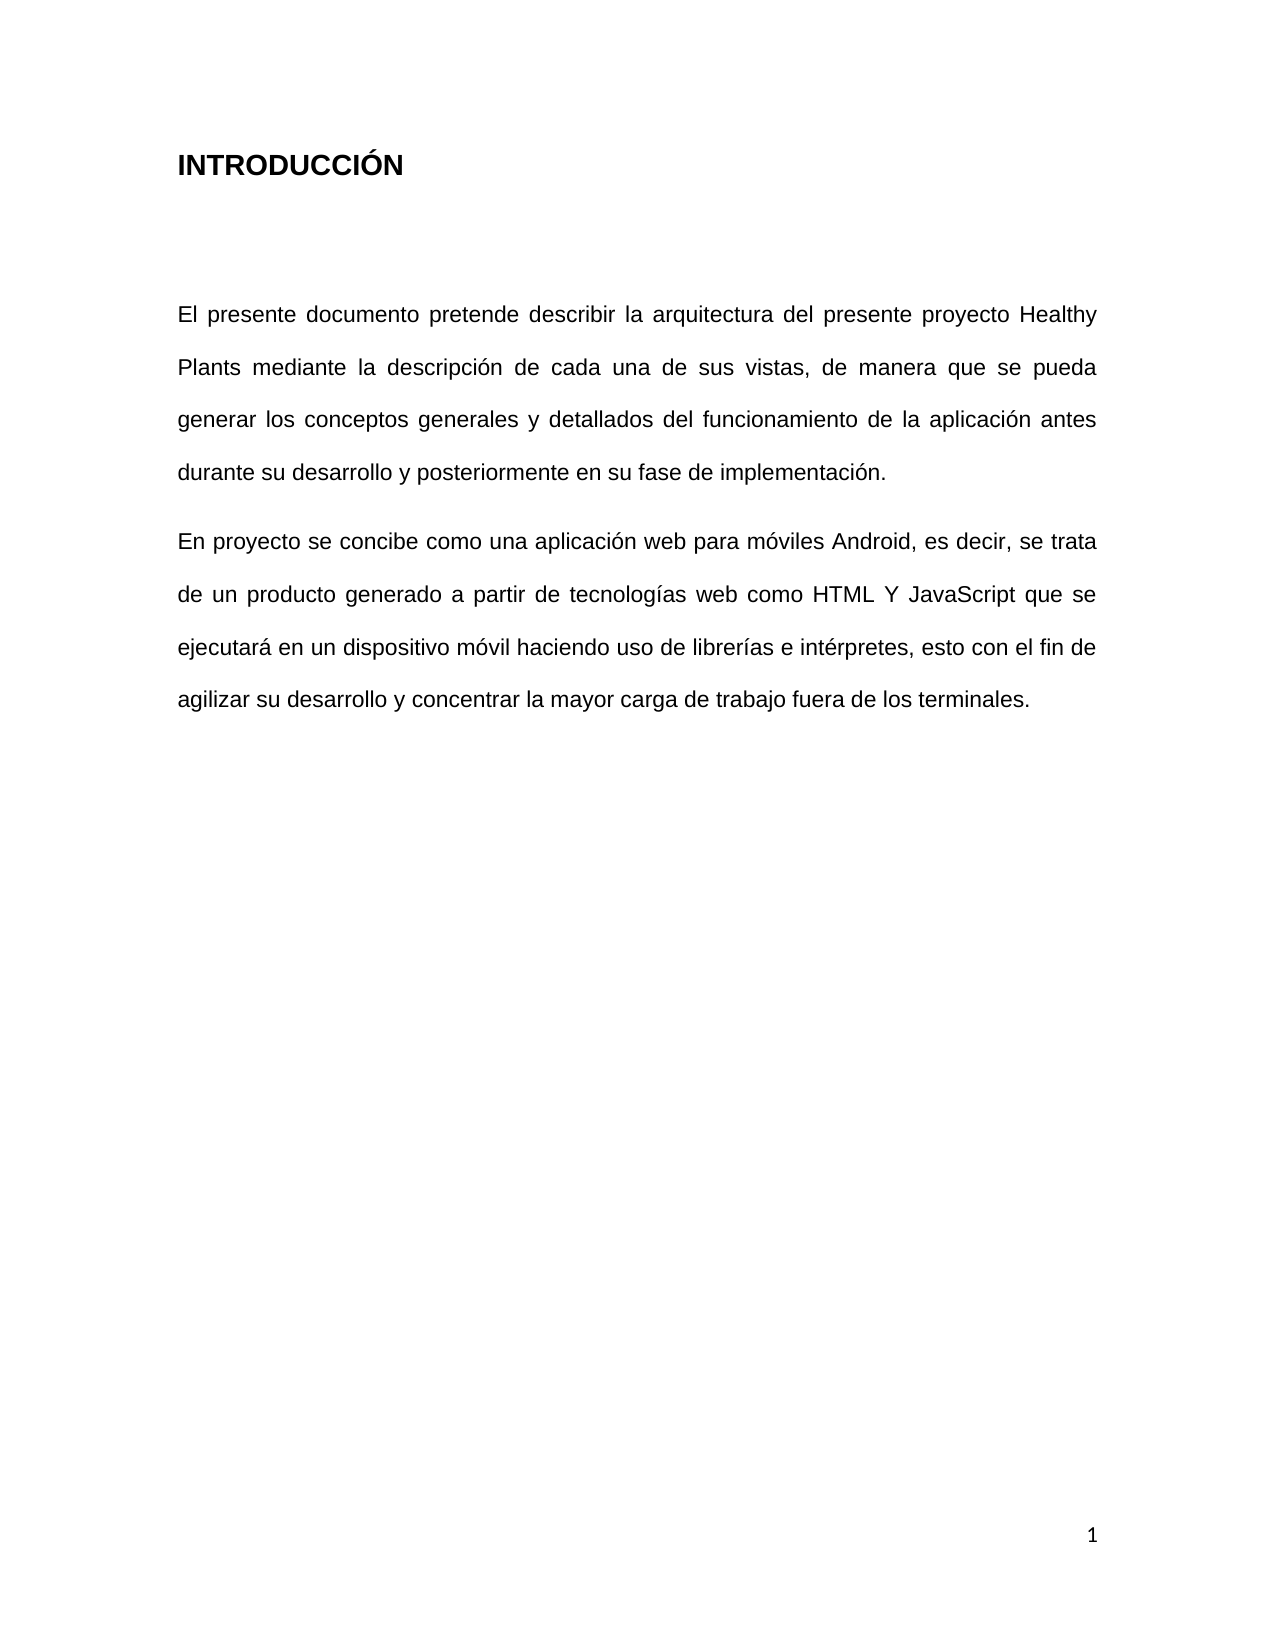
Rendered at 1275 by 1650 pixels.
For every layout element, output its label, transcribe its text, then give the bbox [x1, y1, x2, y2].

text El presente documento pretende describir la arquitectura del presente proyecto Healthy Plants mediante la descripción de cada una de sus vistas, de manera que se pueda generar los conceptos generales y detallados del funcionamiento de la aplicación antes durante su desarrollo y posteriormente en su fase de implementación. [177, 301, 1098, 485]
text INTRODUCCIÓN [177, 148, 1098, 181]
text En proyecto se concibe como una aplicación web para móviles Android, es decir, se trata de un producto generado a partir de tecnologías web como HTML Y JavaScript que se ejecutará en un dispositivo móvil haciendo uso de librerías e intérpretes, esto con el fin de agilizar su desarrollo y concentrar la mayor carga de trabajo fuera de los terminales. [177, 528, 1098, 713]
